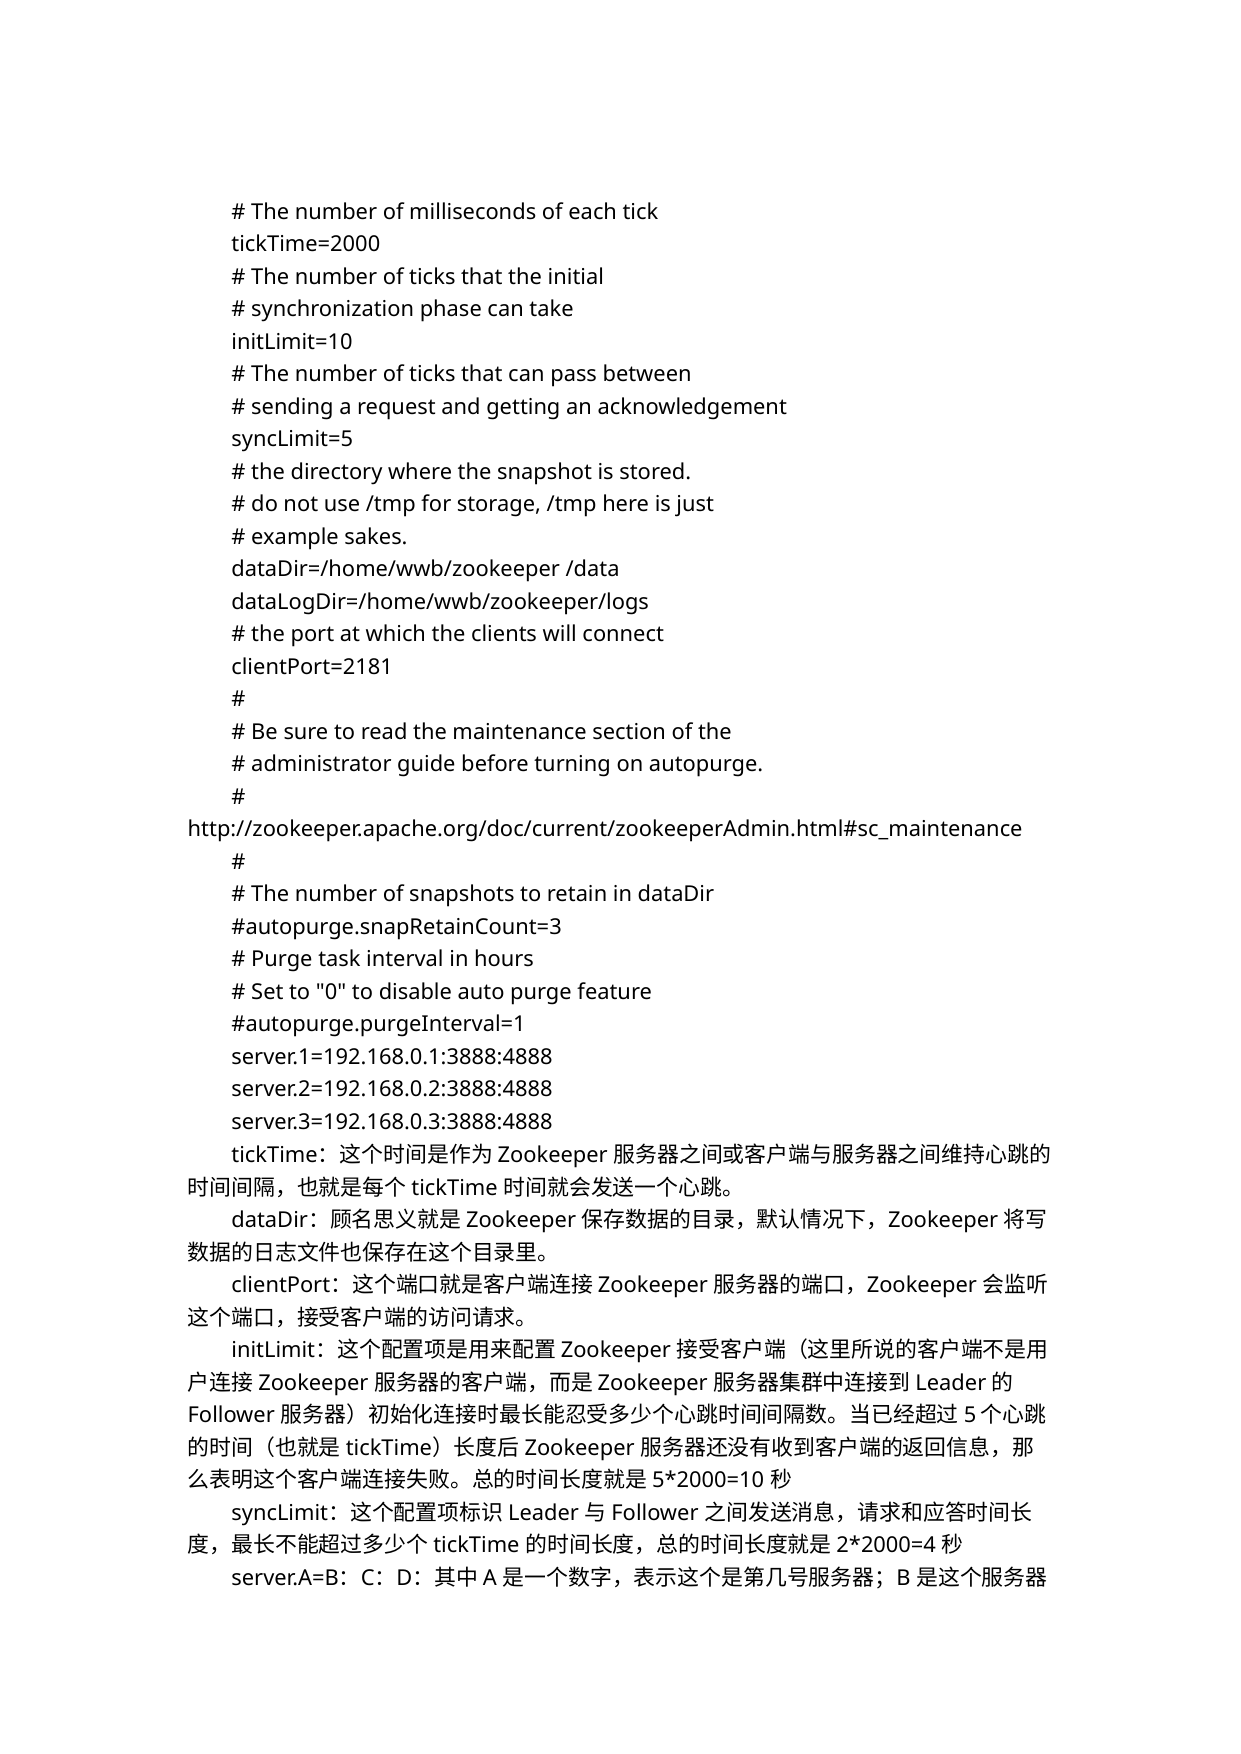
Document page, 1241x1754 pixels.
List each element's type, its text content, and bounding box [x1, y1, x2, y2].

text dataDir：顾名思义就是 Zookeeper 保存数据的目录，默认情况下，Zookeeper 将写数据的日志文件也保存在这个目录里。 [187, 1202, 1053, 1267]
text # The number of milliseconds of each tick [187, 194, 1053, 227]
text # The number of ticks that the initial [187, 259, 1053, 292]
text # synchronization phase can take [187, 292, 1053, 324]
text tickTime=2000 [187, 227, 1053, 259]
text server.1=192.168.0.1:3888:4888 [187, 1039, 1053, 1072]
text # the directory where the snapshot is stored. [187, 454, 1053, 487]
text tickTime：这个时间是作为 Zookeeper 服务器之间或客户端与服务器之间维持心跳的时间间隔，也就是每个 tickTime 时间就会发送一个心跳。 [187, 1137, 1053, 1202]
text # sending a request and getting an acknowledgement [187, 389, 1053, 422]
text #autopurge.purgeInterval=1 [187, 1007, 1053, 1039]
text # example sakes. [187, 519, 1053, 552]
text # The number of ticks that can pass between [187, 357, 1053, 389]
text # http://zookeeper.apache.org/doc/current/zookeeperAdmin.html#sc_maintenance [187, 779, 1053, 844]
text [187, 1559, 1053, 1592]
text # [187, 844, 1053, 877]
text # [187, 682, 1053, 714]
text clientPort=2181 [187, 649, 1053, 682]
text # Purge task interval in hours [187, 942, 1053, 974]
text server.2=192.168.0.2:3888:4888 [187, 1072, 1053, 1104]
text syncLimit：这个配置项标识 Leader 与 Follower 之间发送消息，请求和应答时间长度，最长不能超过多少个 tickTime 的时间长度，总的时间长度就是 2*2000=4 秒 [187, 1494, 1053, 1559]
text # administrator guide before turning on autopurge. [187, 747, 1053, 779]
text # Set to "0" to disable auto purge feature [187, 974, 1053, 1007]
text clientPort：这个端口就是客户端连接 Zookeeper 服务器的端口，Zookeeper 会监听这个端口，接受客户端的访问请求。 [187, 1267, 1053, 1332]
text dataDir=/home/wwb/zookeeper /data [187, 552, 1053, 584]
text initLimit：这个配置项是用来配置 Zookeeper 接受客户端（这里所说的客户端不是用户连接 Zookeeper 服务器的客户端，而是 Zookeeper 服务器集群中连接到 Leader 的 Follower 服务器）初始化连接时最长能忍受多少个心跳时间间隔数。当已经超过 5个心跳的时间（也就是 tickTime）长度后 Zookeeper 服务器还没有收到客户端的返回信息，那么表明这个客户端连接失败。总的时间长度就是 5*2000=10 秒 [187, 1332, 1053, 1494]
text # Be sure to read the maintenance section of the [187, 714, 1053, 747]
text # the port at which the clients will connect [187, 617, 1053, 649]
text syncLimit=5 [187, 422, 1053, 454]
text # do not use /tmp for storage, /tmp here is just [187, 487, 1053, 519]
text # The number of snapshots to retain in dataDir [187, 877, 1053, 909]
text #autopurge.snapRetainCount=3 [187, 909, 1053, 942]
text dataLogDir=/home/wwb/zookeeper/logs [187, 584, 1053, 617]
text initLimit=10 [187, 324, 1053, 357]
text server.3=192.168.0.3:3888:4888 [187, 1104, 1053, 1137]
